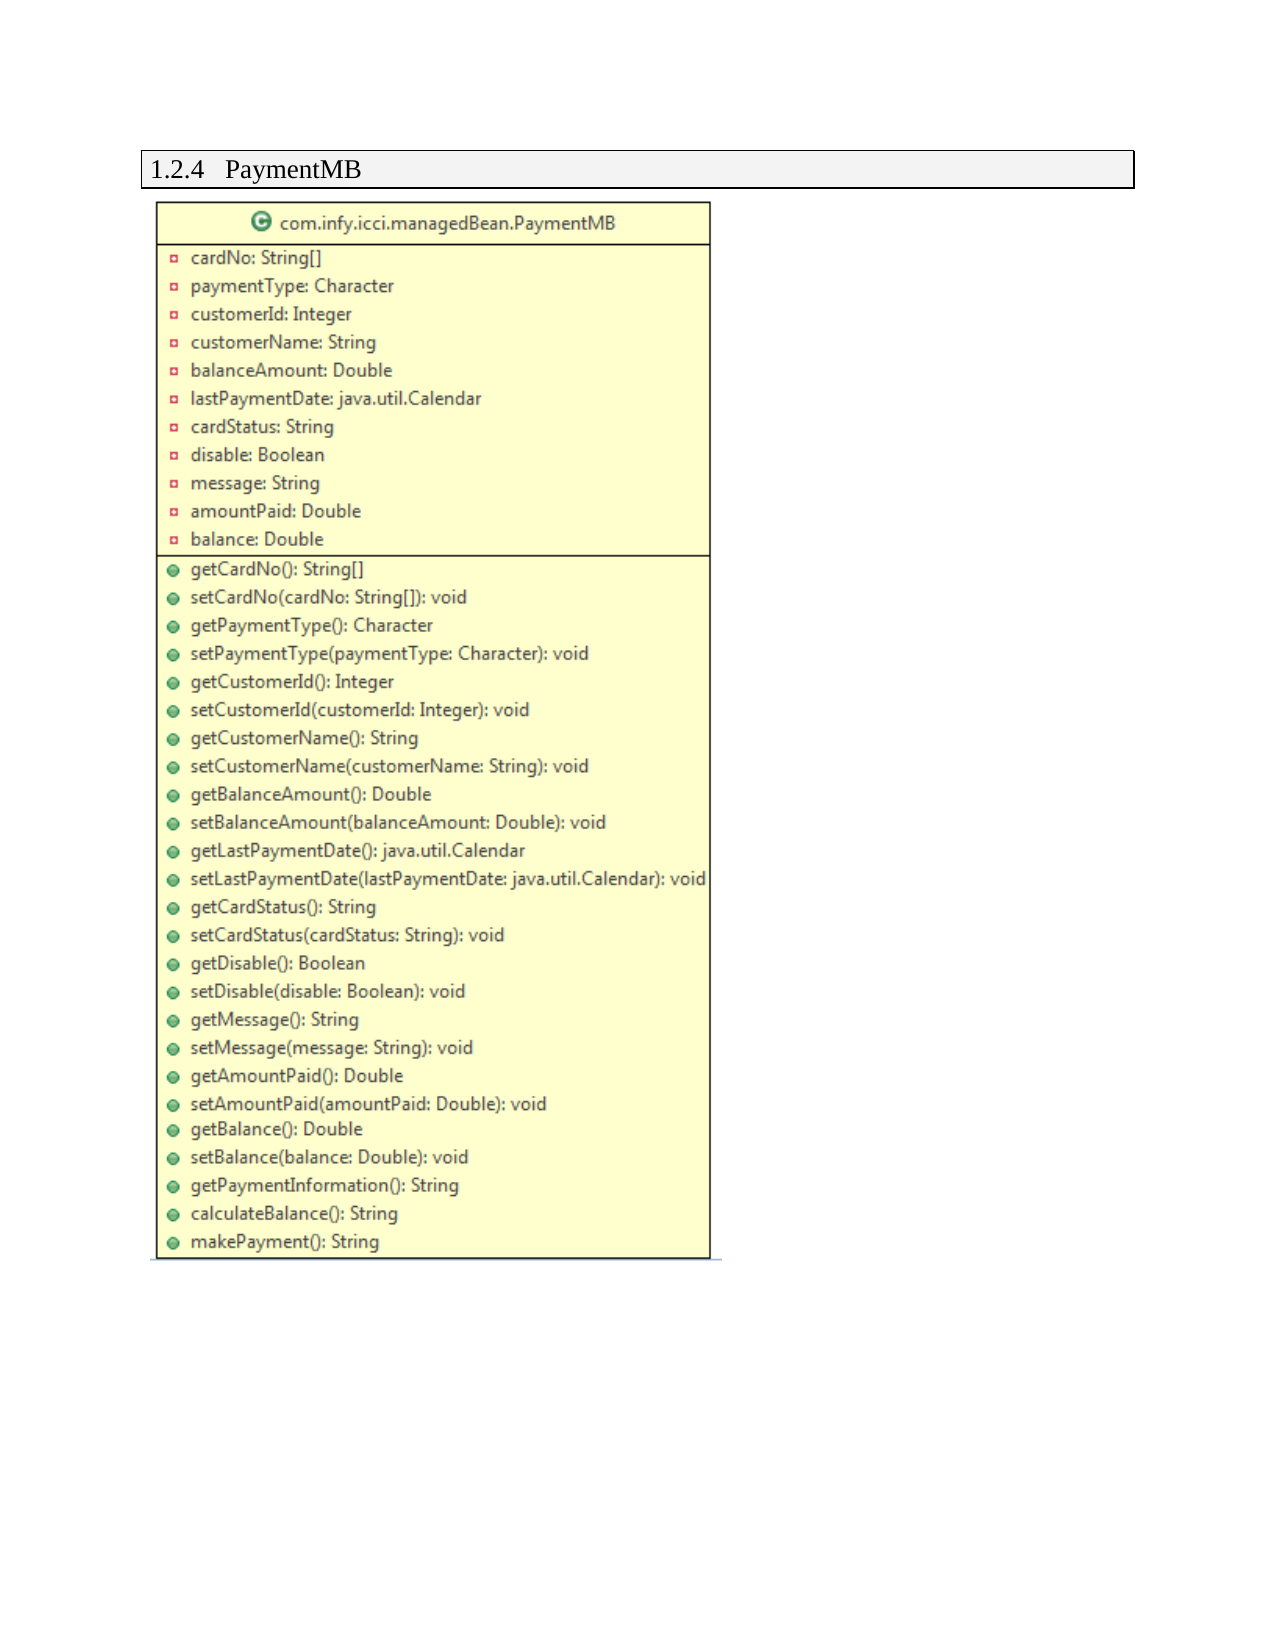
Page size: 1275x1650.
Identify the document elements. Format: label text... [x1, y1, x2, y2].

subtitle PaymentMB [142, 151, 1133, 187]
picture [150, 194, 722, 1267]
